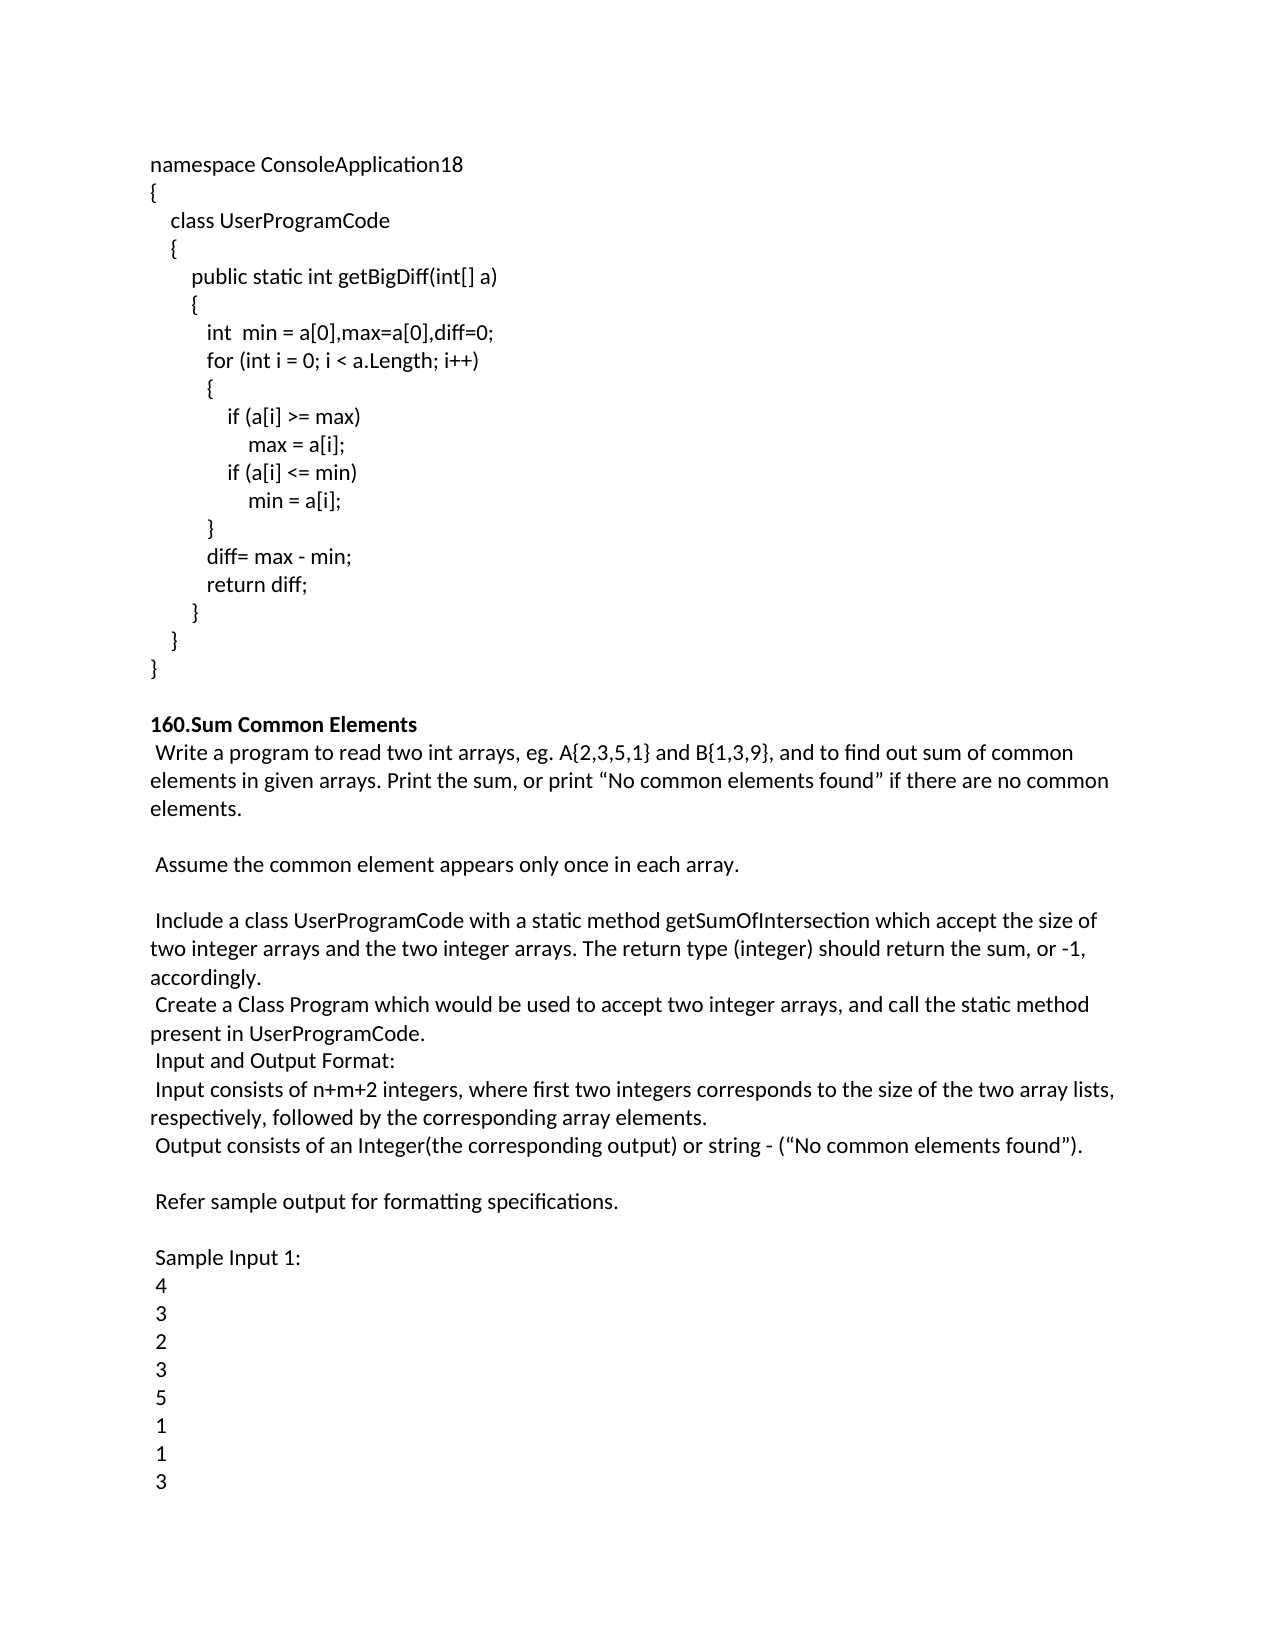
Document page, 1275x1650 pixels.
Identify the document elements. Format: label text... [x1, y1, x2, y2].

text { [150, 374, 1125, 402]
text return diff; [150, 570, 1125, 598]
text namespace ConsoleApplication18 [150, 150, 1125, 178]
text } [150, 514, 1125, 542]
text int min = a[0],max=a[0],diff=0; [150, 318, 1125, 346]
text diff= max - min; [150, 542, 1125, 570]
text { [150, 234, 1125, 262]
text { [150, 178, 1125, 206]
text if (a[i] <= min) [150, 458, 1125, 486]
text { [150, 290, 1125, 318]
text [150, 710, 1125, 1495]
text if (a[i] >= max) [150, 402, 1125, 430]
text min = a[i]; [150, 486, 1125, 514]
text } [150, 598, 1125, 626]
text public static int getBigDiff(int[] a) [150, 262, 1125, 290]
text } [150, 626, 1125, 654]
text for (int i = 0; i < a.Length; i++) [150, 346, 1125, 374]
text max = a[i]; [150, 430, 1125, 458]
text } [150, 654, 1125, 682]
text class UserProgramCode [150, 206, 1125, 234]
